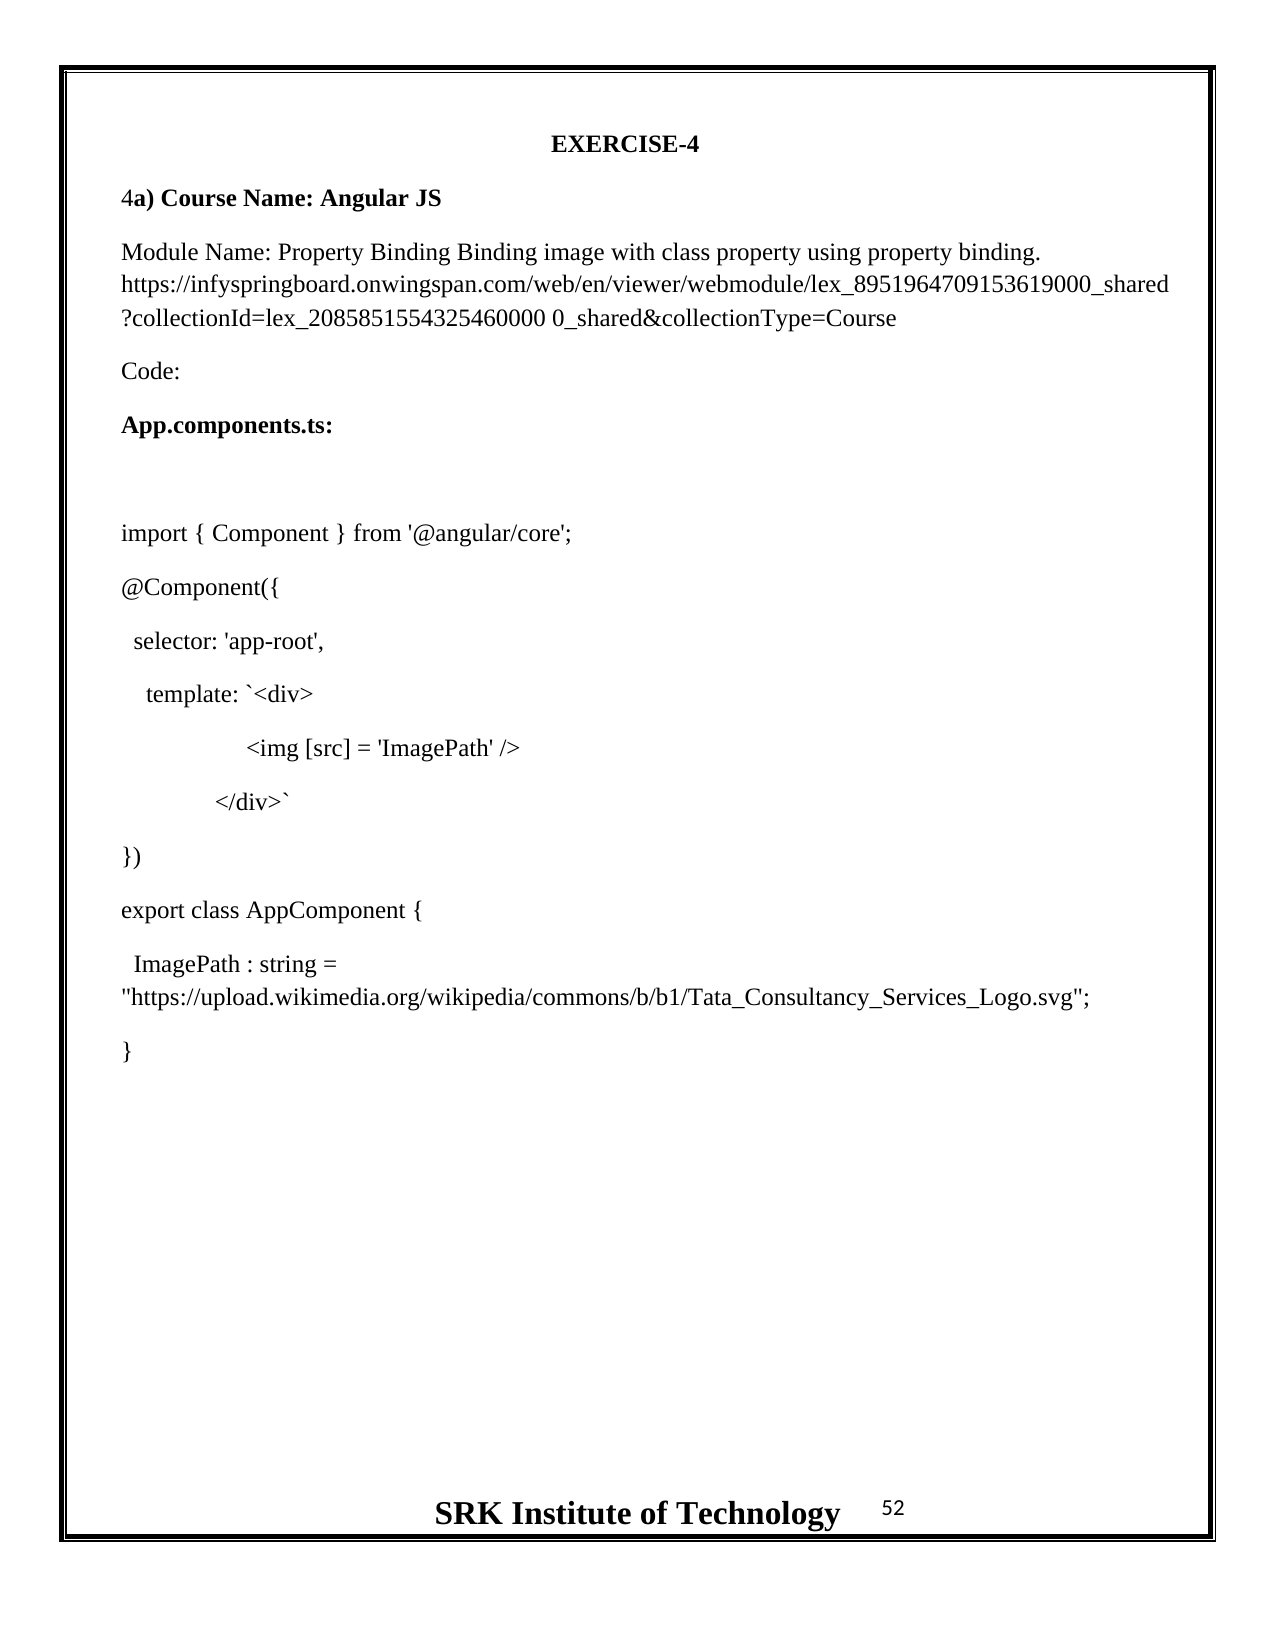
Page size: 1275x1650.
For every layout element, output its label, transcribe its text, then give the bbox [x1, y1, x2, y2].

text @Component({ [121, 572, 1175, 601]
text import { Component } from '@angular/core'; [121, 518, 1175, 547]
text EXERCISE-4 [75, 129, 1175, 158]
text 4a) Course Name: Angular JS [121, 183, 1175, 211]
text <img [src] = 'ImagePath' /> [121, 733, 1175, 762]
text }) [121, 841, 1175, 870]
text Code: [121, 356, 1175, 385]
text App.components.ts: [121, 410, 1175, 439]
text } [121, 1036, 1175, 1064]
text template: `<div> [121, 679, 1175, 708]
text export class AppComponent { [121, 895, 1175, 924]
text ImagePath : string = "https://upload.wikimedia.org/wikipedia/commons/b/b1/Tata_Consultancy_Services_Logo.svg"; [121, 949, 1175, 1011]
text selector: 'app-root', [121, 626, 1175, 654]
text Module Name: Property Binding Binding image with class property using property binding. https://infyspringboard.onwingspan.com/web/en/viewer/webmodule/lex_8951964709153619000_shared?collectionId=lex_2085851554325460000 0_shared&collectionType=Course [121, 237, 1175, 331]
text </div>` [121, 787, 1175, 816]
